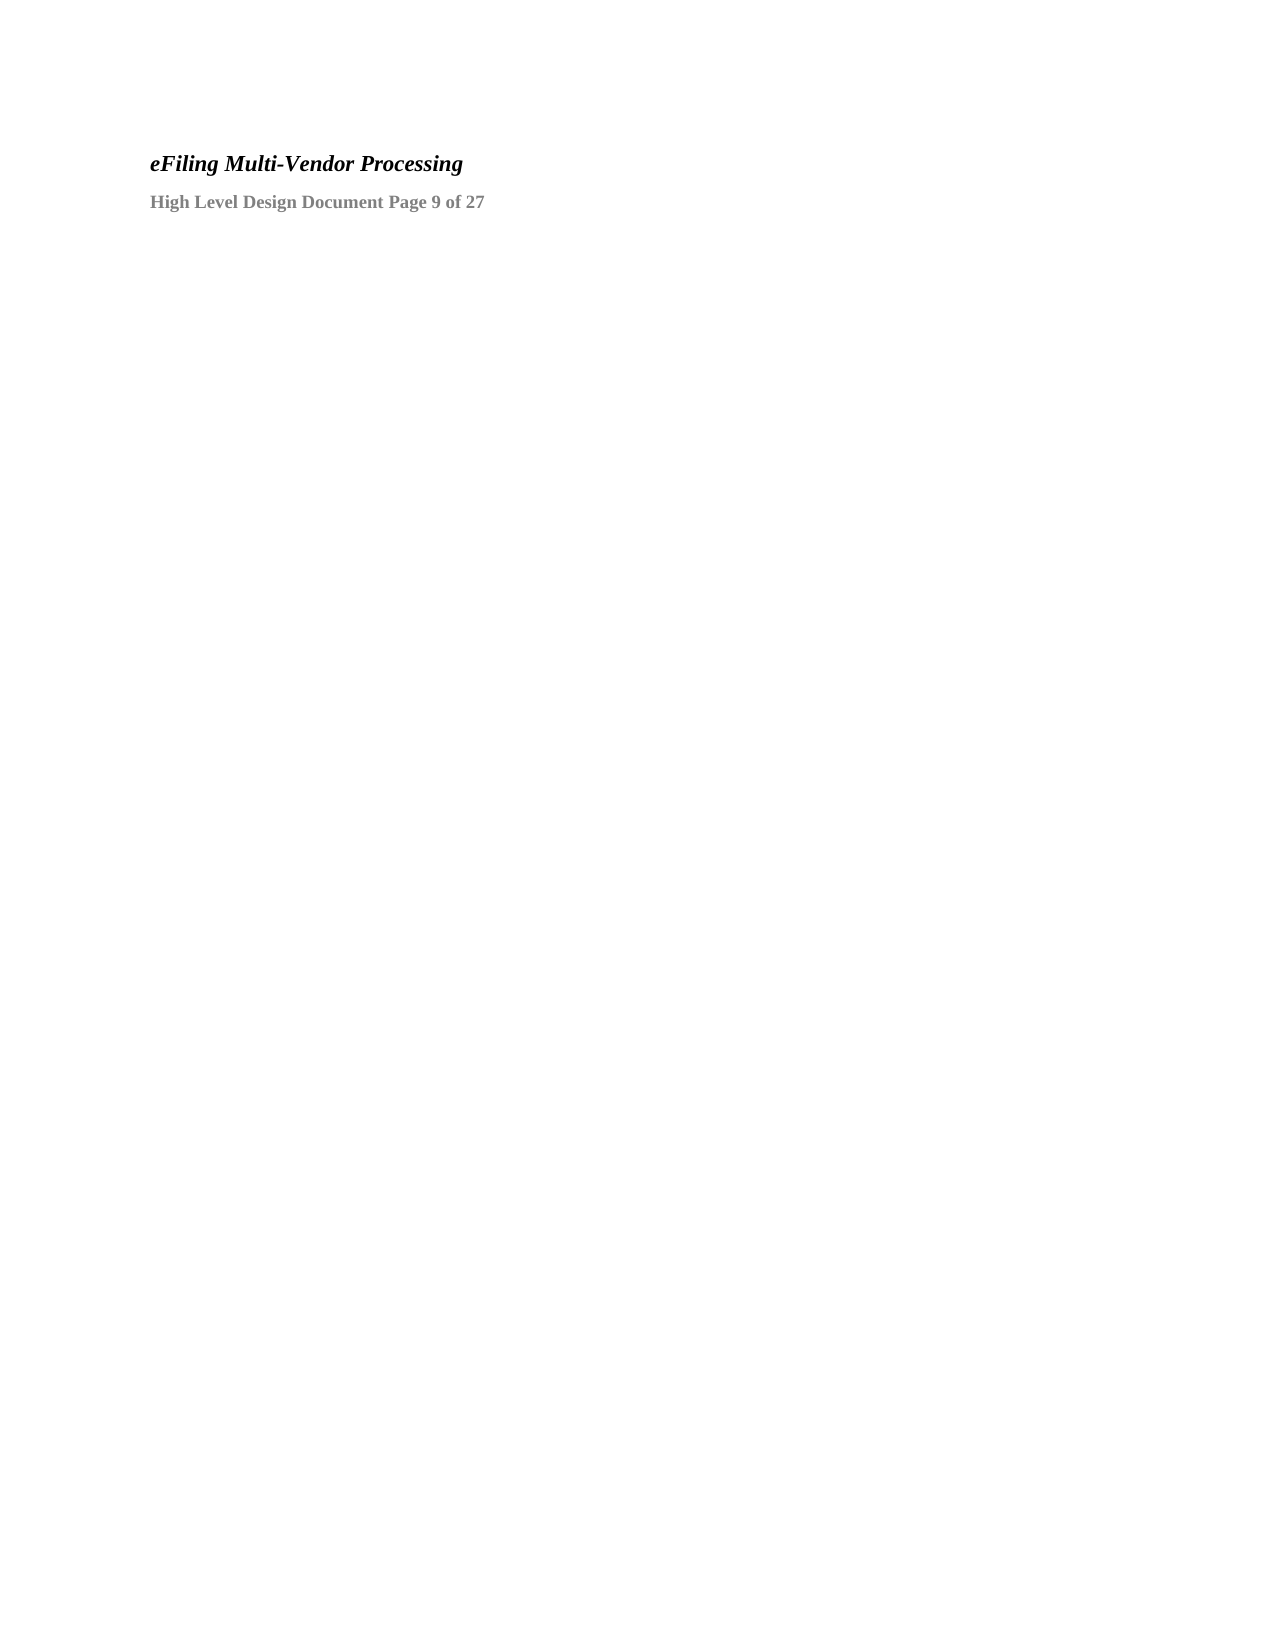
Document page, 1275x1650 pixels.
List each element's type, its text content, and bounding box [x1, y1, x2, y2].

text eFiling Multi-Vendor Processing [150, 150, 1125, 176]
text High Level Design Document Page 9 of 27 [150, 191, 1125, 212]
